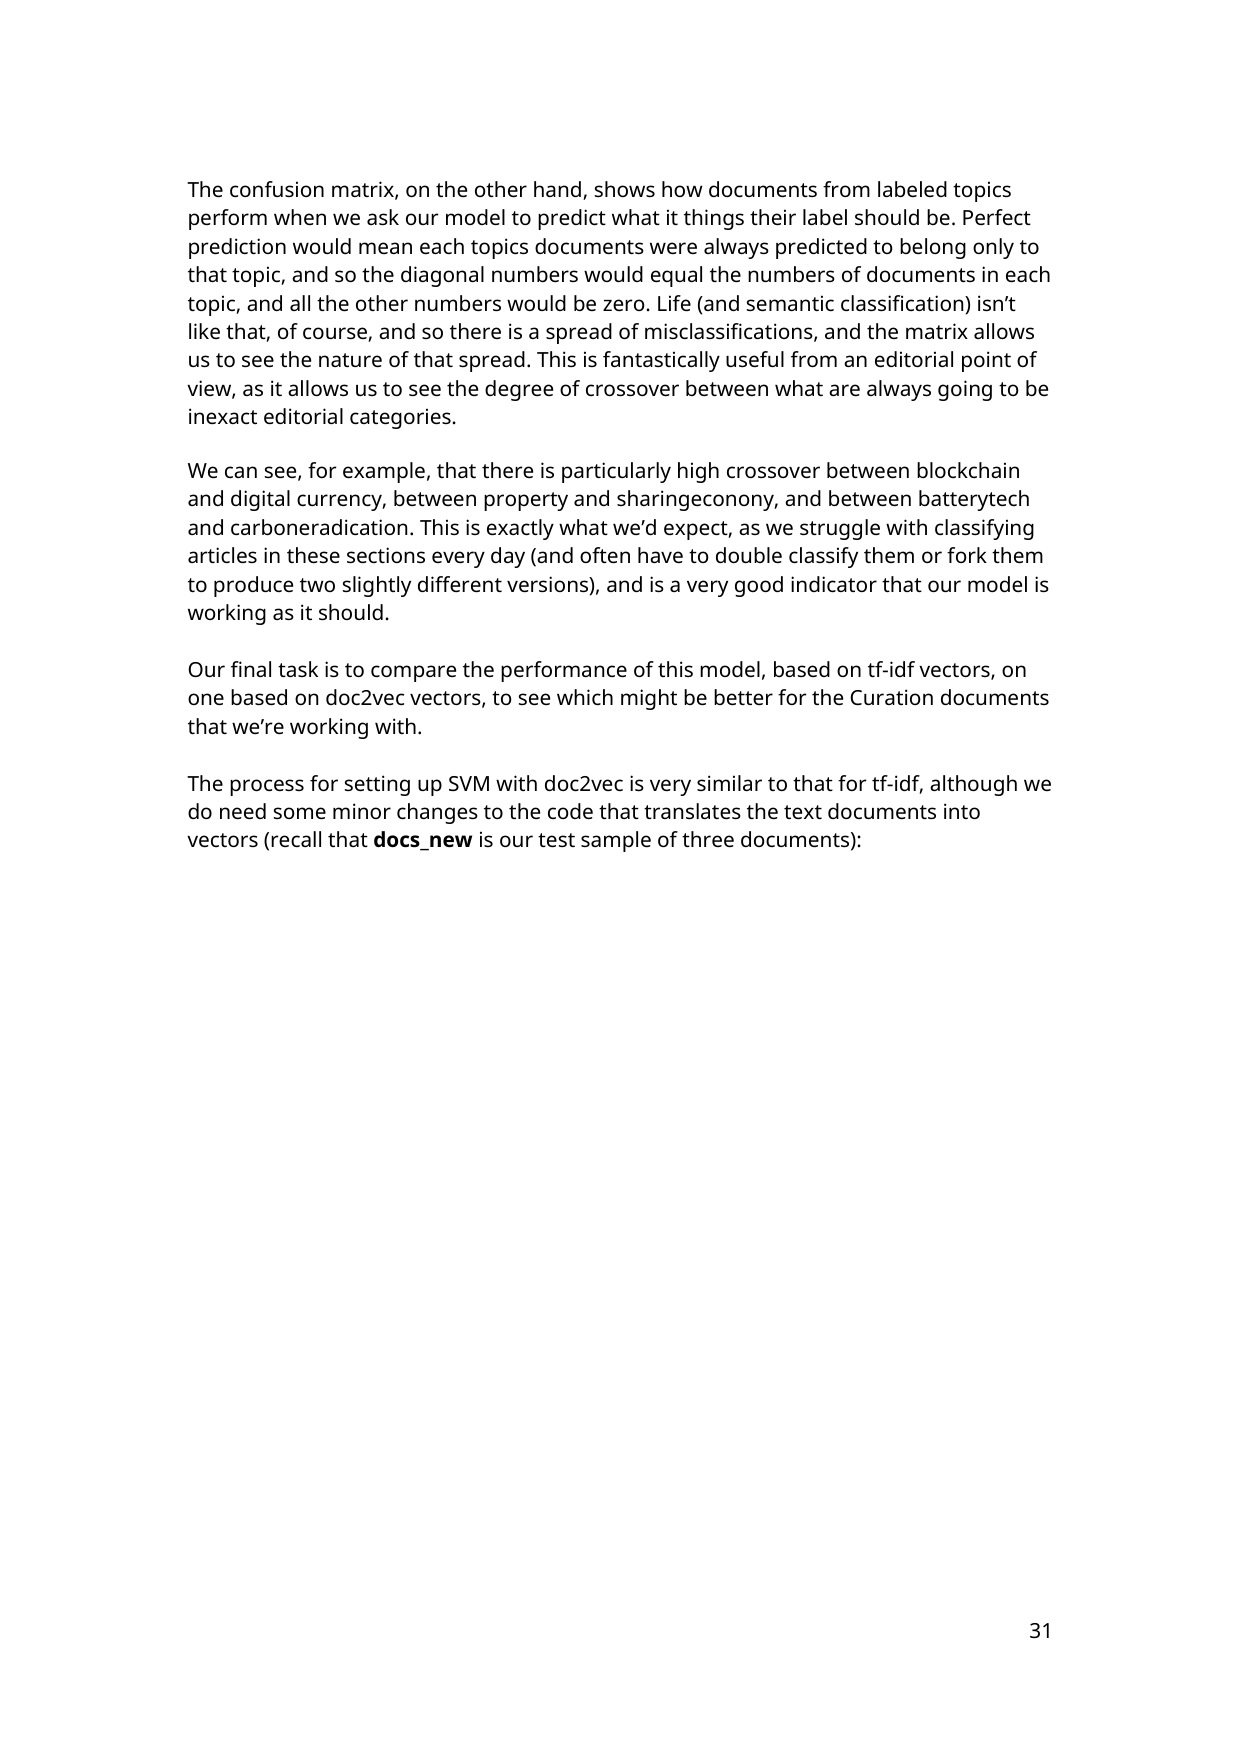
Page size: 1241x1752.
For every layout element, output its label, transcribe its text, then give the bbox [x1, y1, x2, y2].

text The confusion matrix, on the other hand, shows how documents from labeled topics perform when we ask our model to predict what it things their label should be. Perfect prediction would mean each topics documents were always predicted to belong only to that topic, and so the diagonal numbers would equal the numbers of documents in each topic, and all the other numbers would be zero. Life (and semantic classification) isn’t like that, of course, and so there is a spread of misclassifications, and the matrix allows us to see the nature of that spread. This is fantastically useful from an editorial point of view, as it allows us to see the degree of crossover between what are always going to be inexact editorial categories. [187, 175, 1053, 431]
text We can see, for example, that there is particularly high crossover between blockchain and digital currency, between property and sharingeconony, and between batterytech and carboneradication. This is exactly what we’d expect, as we struggle with classifying articles in these sections every day (and often have to double classify them or fork them to produce two slightly different versions), and is a very good indicator that our model is working as it should. [187, 456, 1053, 627]
text The process for setting up SVM with doc2vec is very similar to that for tf-idf, although we do need some minor changes to the code that translates the text documents into vectors (recall that docs_new is our test sample of three documents): [187, 769, 1053, 854]
text Our final task is to compare the performance of this model, based on tf-idf vectors, on one based on doc2vec vectors, to see which might be better for the Curation documents that we’re working with. [187, 655, 1053, 740]
